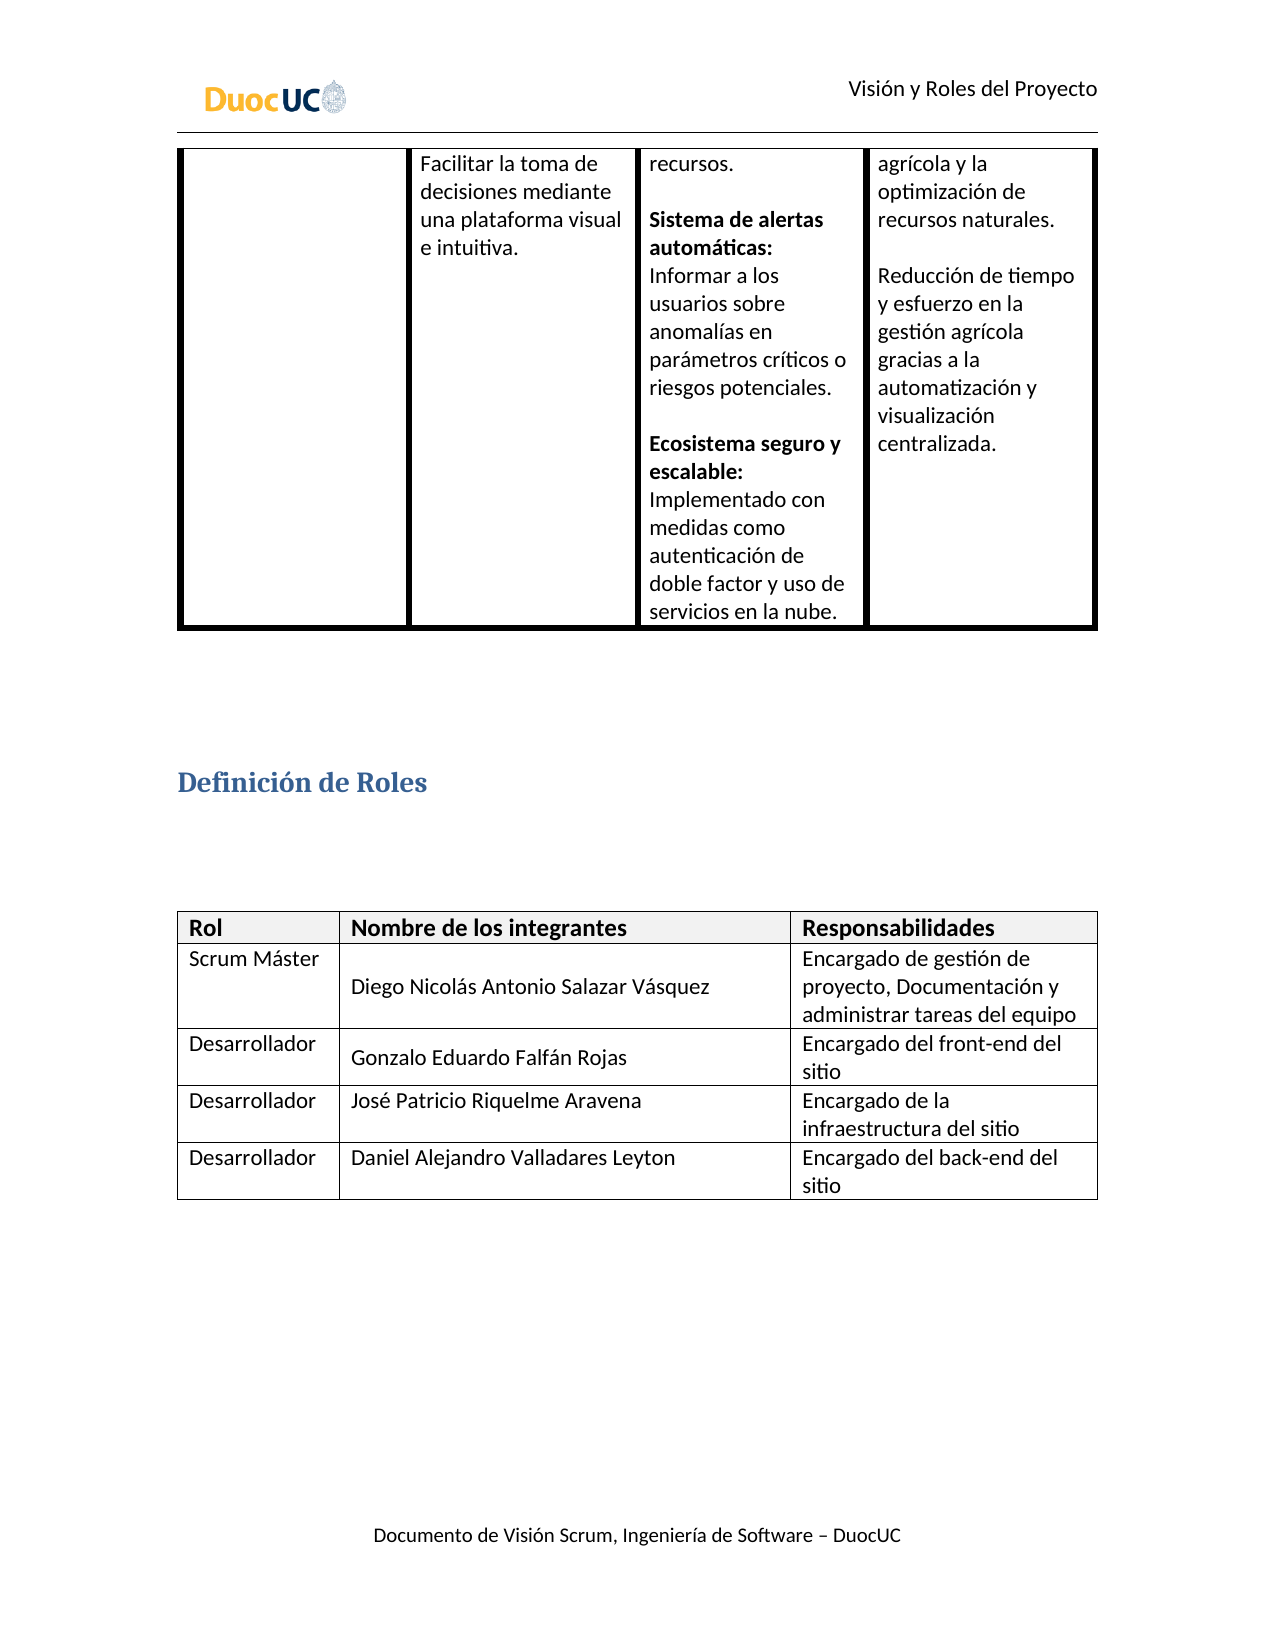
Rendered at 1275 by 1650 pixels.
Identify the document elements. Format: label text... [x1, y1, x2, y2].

picture [198, 76, 351, 116]
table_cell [412, 149, 635, 625]
table_cell Desarrollador [178, 1029, 339, 1085]
table_cell Encargado del front-end del sitio [791, 1029, 1097, 1085]
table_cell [870, 149, 1092, 625]
table_header Nombre de los integrantes [340, 912, 790, 943]
table_cell Desarrollador [178, 1086, 339, 1142]
subtitle Definición de Roles [177, 767, 1098, 800]
table_cell Daniel Alejandro Valladares Leyton [340, 1143, 790, 1199]
table_header Rol [178, 912, 339, 943]
table_cell Desarrollador [178, 1143, 339, 1199]
table_cell Encargado de la infraestructura del sitio [791, 1086, 1097, 1142]
table_cell Diego Nicolás Antonio Salazar Vásquez [340, 944, 790, 1028]
table_header Responsabilidades [791, 912, 1097, 943]
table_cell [641, 149, 863, 625]
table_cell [184, 149, 406, 625]
table_cell Encargado de gestión de proyecto, Documentación y administrar tareas del equipo [791, 944, 1097, 1028]
table_cell Gonzalo Eduardo Falfán Rojas [340, 1029, 790, 1085]
table_cell Scrum Máster [178, 944, 339, 1028]
table_cell Encargado del back-end del sitio [791, 1143, 1097, 1199]
table_cell José Patricio Riquelme Aravena [340, 1086, 790, 1142]
